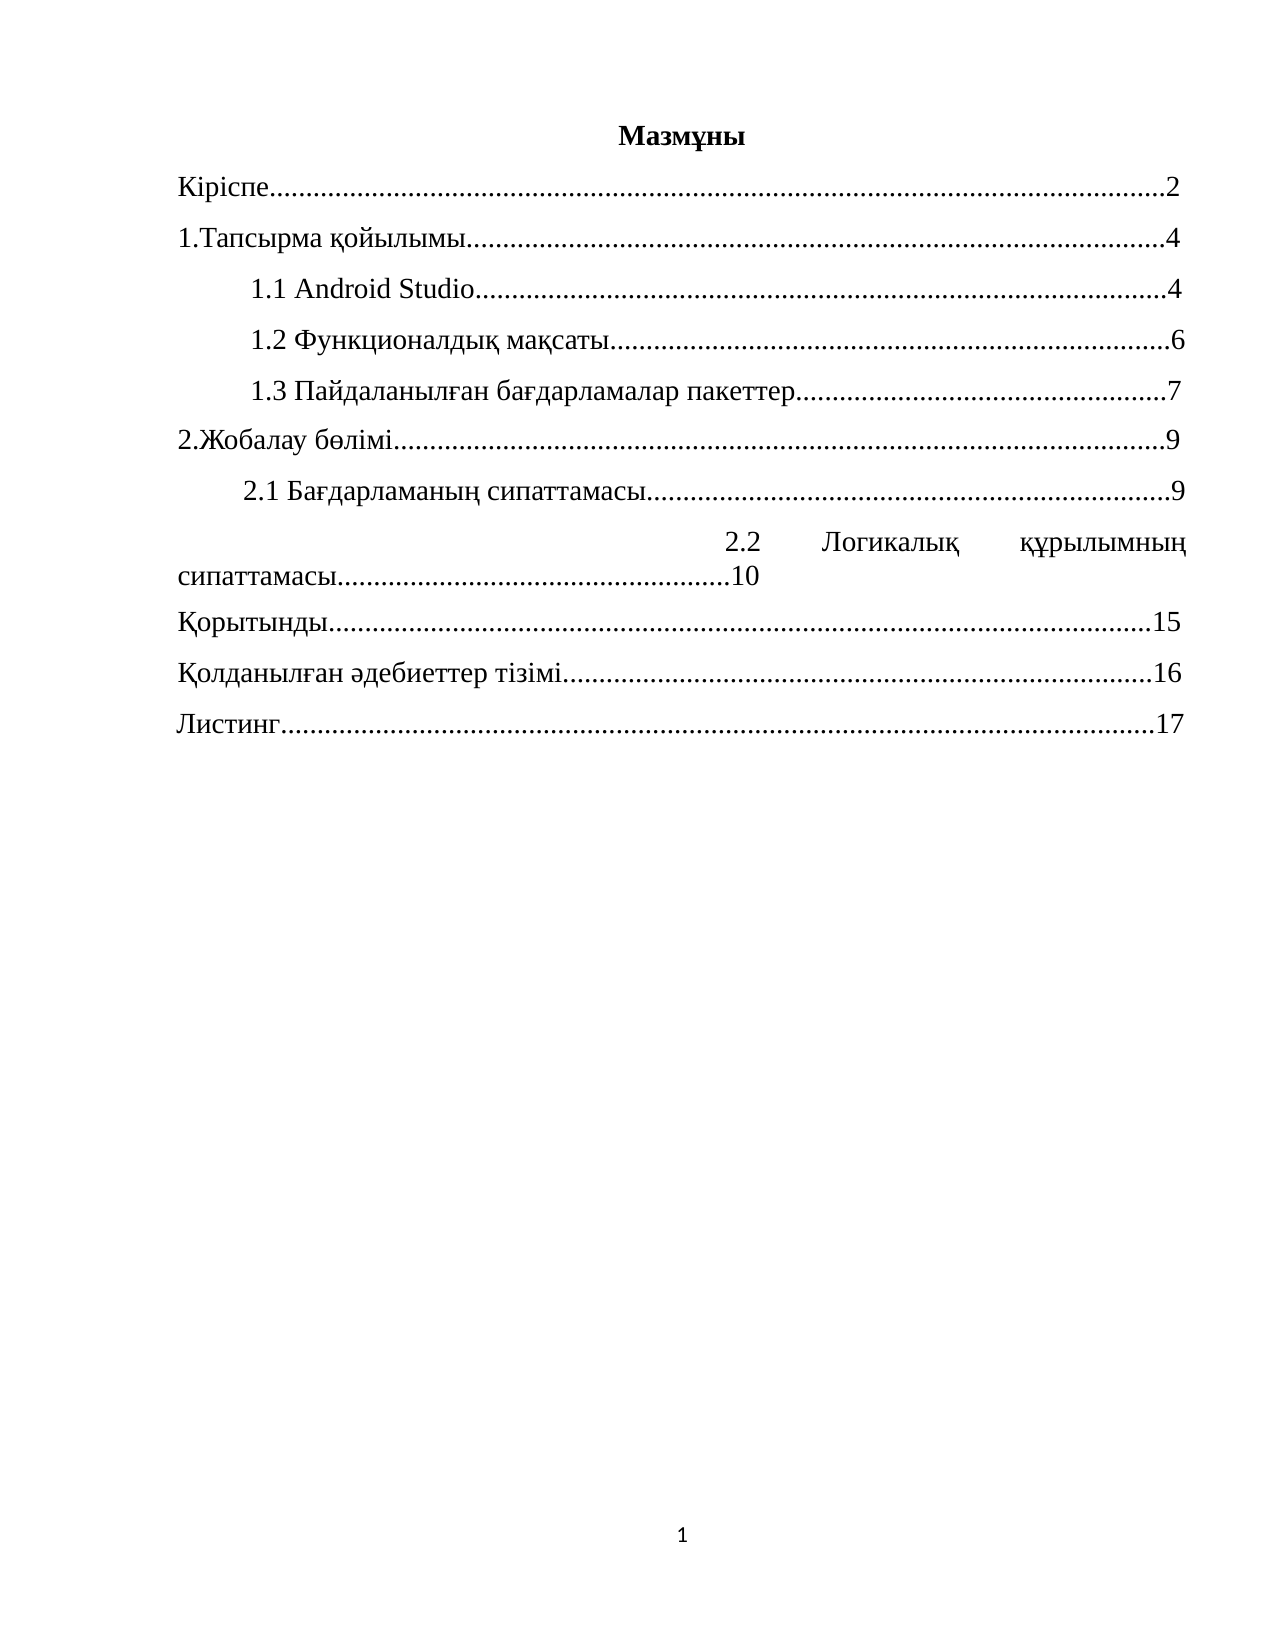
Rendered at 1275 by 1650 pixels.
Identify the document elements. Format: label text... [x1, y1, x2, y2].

text Қолданылған әдебиеттер тізімі.................................................................................16 [102, 655, 1186, 688]
text 1.1 Android Studio...............................................................................................4 [474, 271, 1186, 305]
text Кіріспе...........................................................................................................................2 [102, 169, 1186, 203]
text 2.Жобалау бөлімі..........................................................................................................9 [177, 422, 1186, 456]
text Мазмұны [177, 118, 1186, 152]
text Листинг........................................................................................................................17 [88, 706, 1186, 739]
text 1.3 Пайдаланылған бағдарламалар пакеттер...................................................7 [221, 373, 1186, 407]
text Қорытынды.................................................................................................................15 [102, 604, 1186, 637]
text 1.2 Функционалдық мақсаты.............................................................................6 [177, 322, 1186, 356]
text 2.2 Логикалық құрылымның сипаттамасы......................................................10 [177, 524, 1186, 591]
text 1.Тапсырма қойылымы................................................................................................4 [102, 220, 1186, 254]
text 2.1 Бағдарламаның сипаттамасы........................................................................9 [102, 473, 1186, 507]
